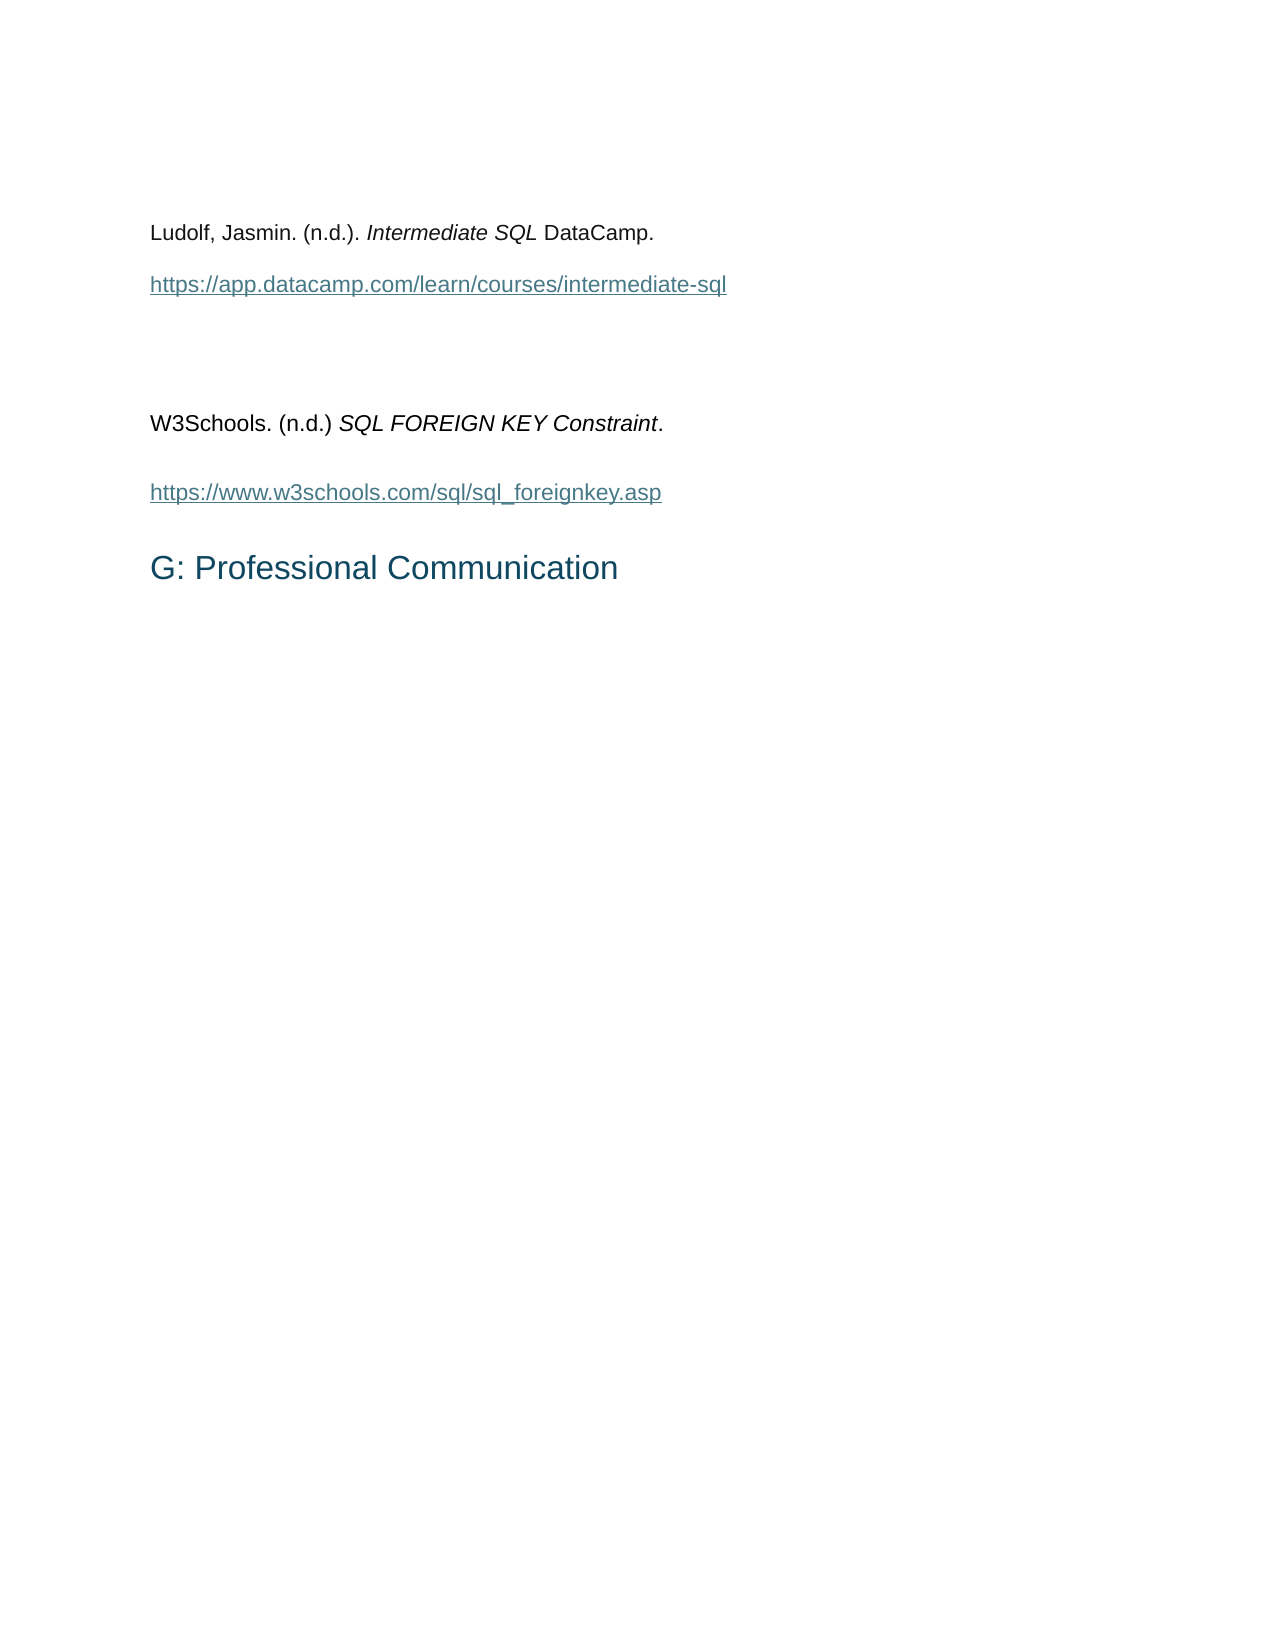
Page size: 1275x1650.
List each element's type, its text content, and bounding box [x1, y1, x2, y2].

subtitle G: Professional Communication [150, 548, 1125, 587]
subtitle https://www.w3schools.com/sql/sql_foreignkey.asp [150, 479, 1125, 505]
subtitle W3Schools. (n.d.) SQL FOREIGN KEY Constraint. [150, 410, 1125, 436]
text Ludolf, Jasmin. (n.d.). Intermediate SQL DataCamp. https://app.datacamp.com/learn/courses/intermediate-sql [150, 219, 1125, 297]
